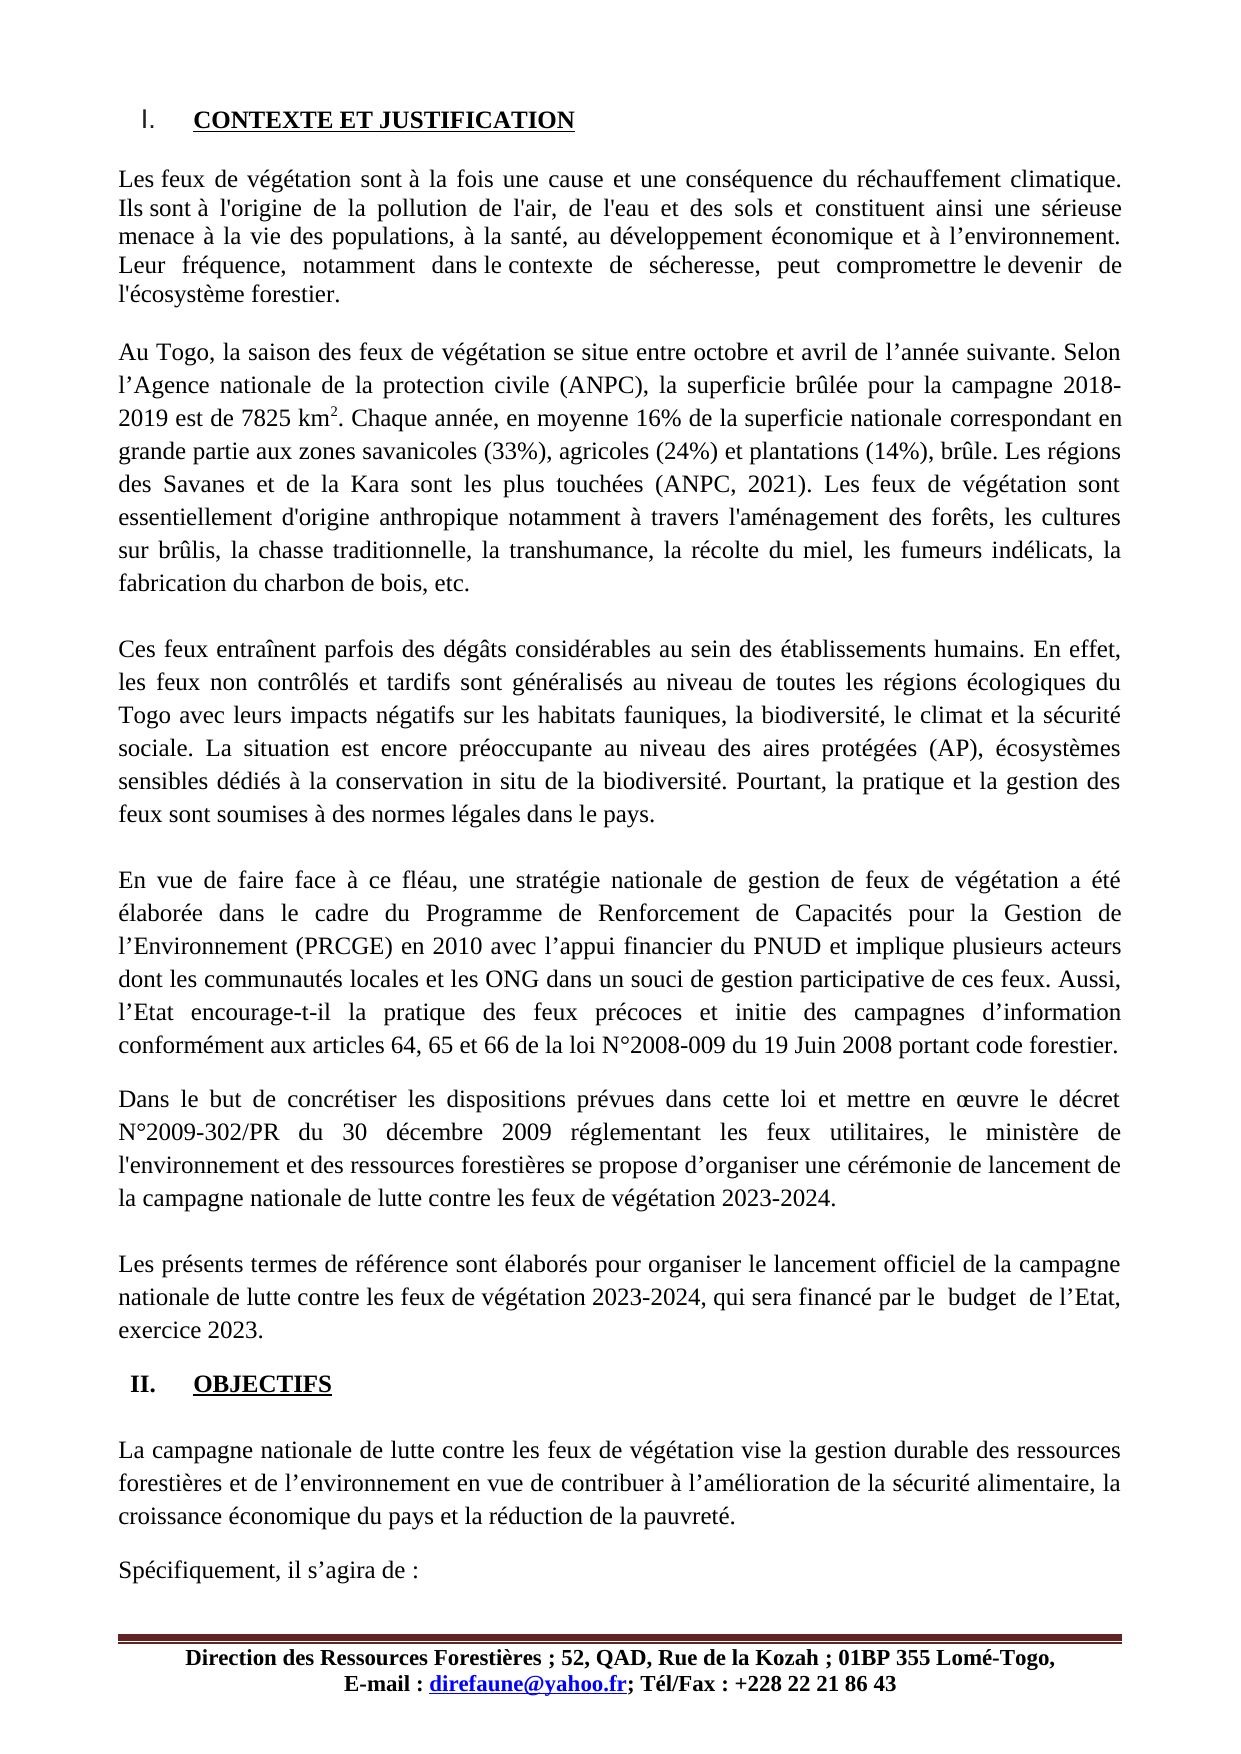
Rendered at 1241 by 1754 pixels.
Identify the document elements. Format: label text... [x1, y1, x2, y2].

text Au Togo, la saison des feux de végétation se situe entre octobre et avril de l’année suivante. Selon l’Agence nationale de la protection civile (ANPC), la superficie brûlée pour la campagne 2018-2019 est de 7825 km2. Chaque année, en moyenne 16% de la superficie nationale correspondant en grande partie aux zones savanicoles (33%), agricoles (24%) et plantations (14%), brûle. Les régions des Savanes et de la Kara sont les plus touchées (ANPC, 2021). Les feux de végétation sont essentiellement d'origine anthropique notamment à travers l'aménagement des forêts, les cultures sur brûlis, la chasse traditionnelle, la transhumance, la récolte du miel, les fumeurs indélicats, la fabrication du charbon de bois, etc. [118, 337, 1122, 597]
text Ces feux entraînent parfois des dégâts considérables au sein des établissements humains. En effet, les feux non contrôlés et tardifs sont généralisés au niveau de toutes les régions écologiques du Togo avec leurs impacts négatifs sur les habitats fauniques, la biodiversité, le climat et la sécurité sociale. La situation est encore préoccupante au niveau des aires protégées (AP), écosystèmes sensibles dédiés à la conservation in situ de la biodiversité. Pourtant, la pratique et la gestion des feux sont soumises à des normes légales dans le pays. [118, 634, 1122, 828]
list CONTEXTE ET JUSTIFICATION [156, 103, 1122, 135]
list OBJECTIFS [156, 1369, 1122, 1398]
text Dans le but de concrétiser les dispositions prévues dans cette loi et mettre en œuvre le décret N°2009-302/PR du 30 décembre 2009 réglementant les feux utilitaires, le ministère de l'environnement et des ressources forestières se propose d’organiser une cérémonie de lancement de la campagne nationale de lutte contre les feux de végétation 2023-2024. [118, 1084, 1122, 1212]
text En vue de faire face à ce fléau, une stratégie nationale de gestion de feux de végétation a été élaborée dans le cadre du Programme de Renforcement de Capacités pour la Gestion de l’Environnement (PRCGE) en 2010 avec l’appui financier du PNUD et implique plusieurs acteurs dont les communautés locales et les ONG dans un souci de gestion participative de ces feux. Aussi, l’Etat encourage-t-il la pratique des feux précoces et initie des campagnes d’information conformément aux articles 64, 65 et 66 de la loi N°2008-009 du 19 Juin 2008 portant code forestier. [118, 865, 1122, 1059]
text La campagne nationale de lutte contre les feux de végétation vise la gestion durable des ressources forestières et de l’environnement en vue de contribuer à l’amélioration de la sécurité alimentaire, la croissance économique du pays et la réduction de la pauvreté. [118, 1435, 1122, 1530]
text Spécifiquement, il s’agira de : [118, 1555, 1122, 1584]
text Les présents termes de référence sont élaborés pour organiser le lancement officiel de la campagne nationale de lutte contre les feux de végétation 2023-2024, qui sera financé par le budget de l’Etat, exercice 2023. [118, 1249, 1122, 1344]
text Les feux de végétation sont à la fois une cause et une conséquence du réchauffement climatique. Ils sont à l'origine de la pollution de l'air, de l'eau et des sols et constituent ainsi une sérieuse menace à la vie des populations, à la santé, au développement économique et à l’environnement. Leur fréquence, notamment dans le contexte de sécheresse, peut compromettre le devenir de l'écosystème forestier. [118, 164, 1122, 308]
